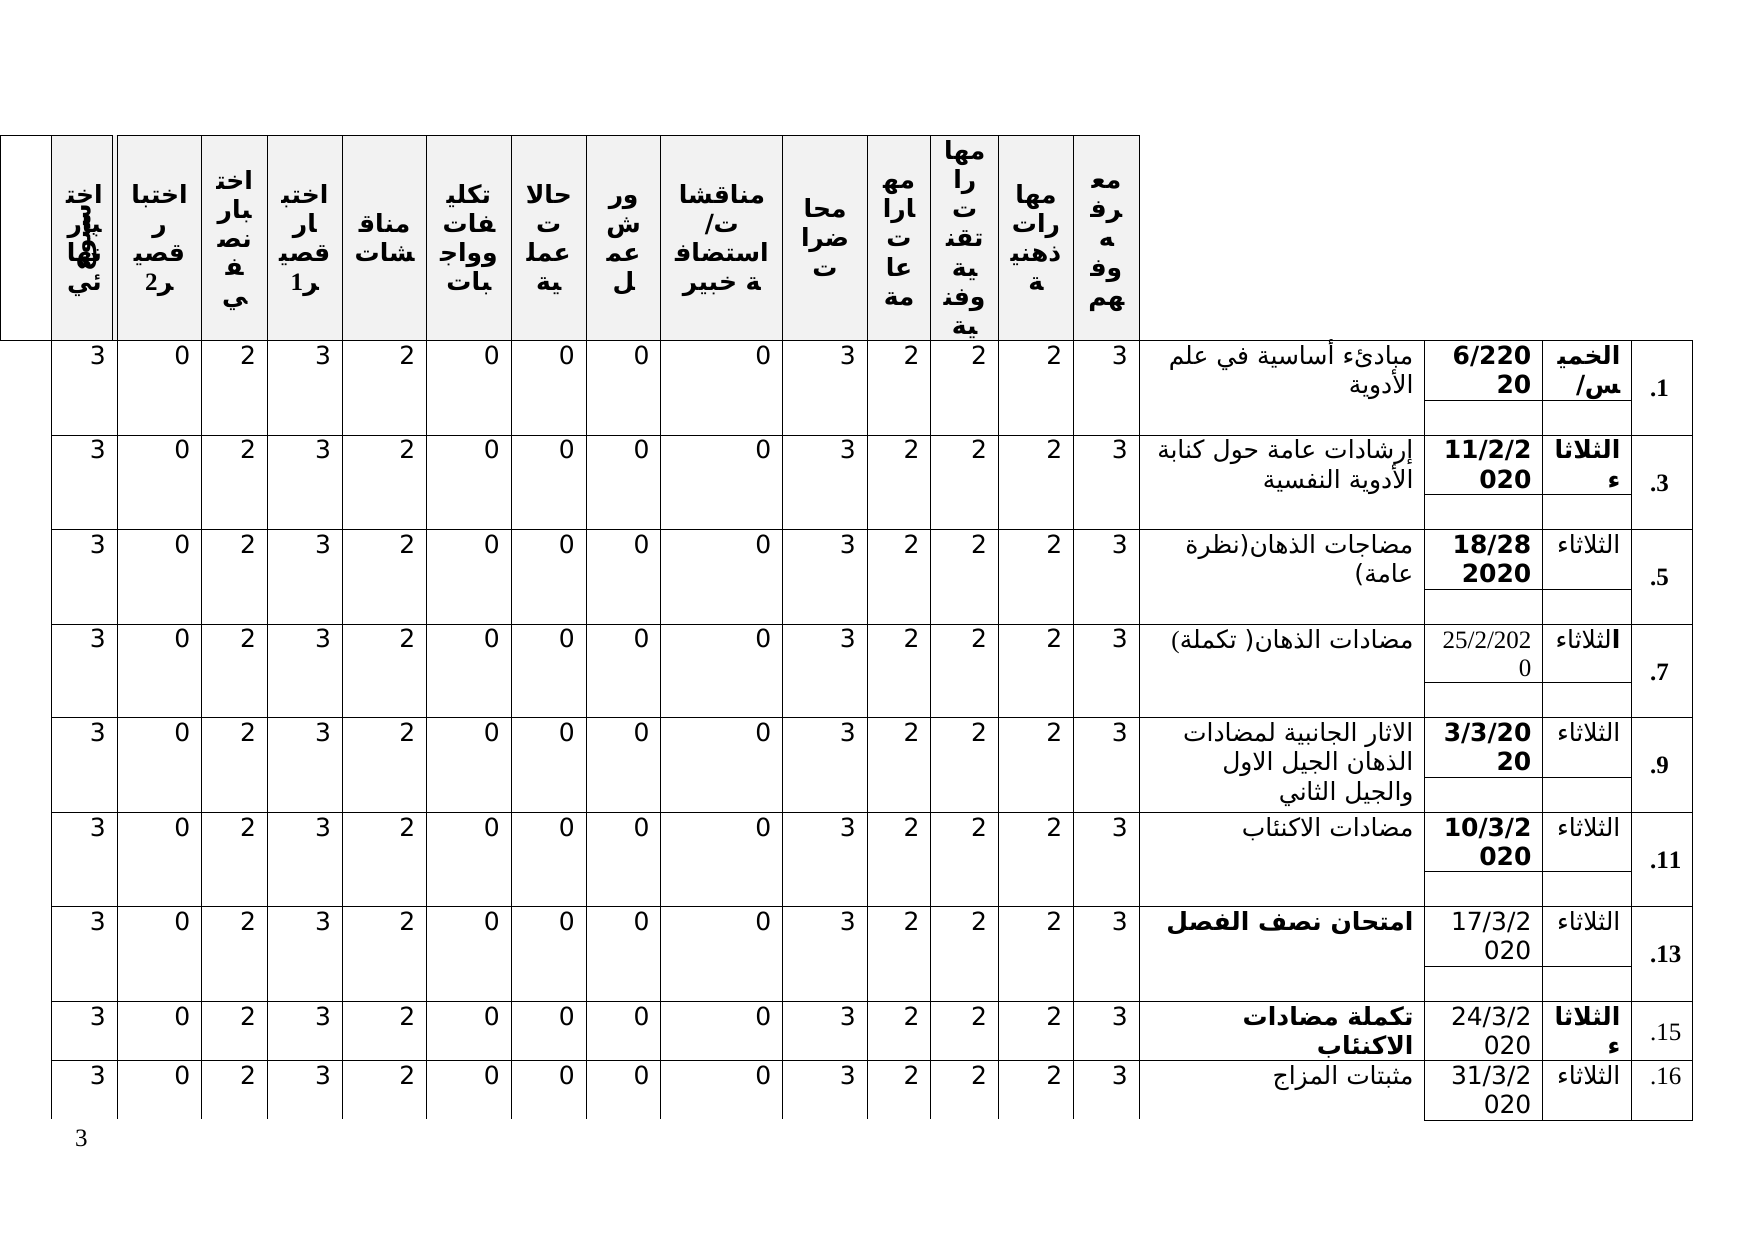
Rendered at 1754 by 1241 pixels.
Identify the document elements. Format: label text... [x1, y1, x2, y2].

table_cell 2 [202, 436, 267, 529]
table_cell اختبار قصير1 [268, 136, 342, 340]
table_cell 0 [512, 436, 586, 529]
table_cell [118, 682, 201, 717]
table_cell 0 [587, 1002, 660, 1060]
table_cell [661, 682, 782, 717]
table_cell 3 [1074, 436, 1139, 529]
table_cell [931, 777, 998, 812]
table_cell 2 [343, 907, 426, 966]
table_cell 2 [931, 1061, 998, 1119]
table_cell 2 [343, 1061, 426, 1119]
table_cell [587, 682, 660, 717]
table_cell 2 [868, 530, 930, 624]
table_cell 0 [427, 907, 511, 966]
table_cell تكملة مضادات الاكنئاب [1140, 1002, 1424, 1060]
table_cell 2 [343, 530, 426, 588]
table_cell [268, 871, 342, 906]
table_cell 0 [427, 813, 511, 871]
table_cell 3 [52, 436, 117, 529]
table_cell 31/3/2020 [1425, 1061, 1542, 1119]
table_cell [1425, 967, 1542, 1001]
table_cell 2 [999, 625, 1073, 717]
table_cell 0 [512, 718, 586, 777]
table_cell 2 [999, 341, 1073, 435]
table_cell 0 [118, 341, 201, 435]
table_cell 0 [118, 718, 201, 777]
table_cell 2 [202, 1061, 267, 1119]
table_cell الثلاثاء [1543, 530, 1631, 588]
table_cell [1632, 436, 1692, 529]
table_cell 0 [587, 530, 660, 588]
table_cell 0 [427, 530, 511, 588]
table_cell [1632, 813, 1692, 906]
table_cell 2 [931, 436, 998, 529]
table_cell 2 [343, 625, 426, 682]
table_cell 3 [268, 1002, 342, 1060]
table_cell 3 [268, 1061, 342, 1119]
table_cell 3 [1074, 813, 1139, 906]
table_cell 3 [1074, 1002, 1139, 1060]
table_cell 2 [202, 1002, 267, 1060]
table_cell [343, 871, 426, 906]
table_cell [512, 589, 586, 624]
table_cell [1543, 967, 1631, 1001]
table_cell 0 [512, 341, 586, 435]
table_cell [512, 777, 586, 812]
table_cell [1425, 872, 1542, 906]
table_cell [52, 777, 117, 812]
table_cell [587, 871, 660, 906]
table_cell 3 [783, 907, 867, 966]
table_cell 3 [52, 625, 117, 682]
table_cell 0 [661, 530, 782, 588]
table_cell 2 [999, 813, 1073, 906]
table_cell [783, 682, 867, 717]
table_cell 3 [783, 1002, 867, 1060]
table_cell 10/3/2020 [1425, 813, 1542, 871]
table_cell 2 [999, 1061, 1073, 1119]
table_cell 2 [999, 530, 1073, 624]
table_cell 0 [587, 436, 660, 529]
table_cell [1543, 778, 1631, 812]
table_cell 3 [52, 1061, 117, 1119]
table_cell 2 [999, 1002, 1073, 1060]
table_cell 0 [427, 436, 511, 529]
table_cell 2 [999, 718, 1073, 812]
table_cell [1543, 495, 1631, 529]
table_cell 3 [268, 718, 342, 777]
table_cell [427, 682, 511, 717]
table_cell الخميس/ [1543, 341, 1631, 399]
table_cell 0 [512, 907, 586, 966]
table_cell 0 [587, 907, 660, 966]
table_cell [1543, 872, 1631, 906]
table_cell [661, 777, 782, 812]
table_cell 3 [268, 625, 342, 682]
table_cell [118, 966, 201, 1001]
table_cell 2 [343, 813, 426, 871]
table_cell 2 [931, 907, 998, 966]
table_cell مبادئء أساسية في علم الأدوية [1140, 341, 1424, 435]
table_cell [343, 682, 426, 717]
table_cell 3 [783, 1061, 867, 1119]
table_cell [52, 966, 117, 1001]
table_cell 3 [783, 813, 867, 871]
table_cell 2 [868, 341, 930, 435]
table_cell 2 [202, 907, 267, 966]
table_cell [268, 777, 342, 812]
table_cell 3 [52, 1002, 117, 1060]
table_cell 3 [1074, 625, 1139, 717]
table_cell [512, 871, 586, 906]
table_cell 3 [1074, 718, 1139, 812]
table_cell [783, 589, 867, 624]
table_cell 2 [999, 436, 1073, 529]
table_cell 24/3/2020 [1425, 1002, 1542, 1060]
table_cell [587, 777, 660, 812]
table_cell امتحان نصف الفصل [1140, 907, 1424, 1001]
table_cell [931, 871, 998, 906]
table_cell [1543, 683, 1631, 717]
table_cell الثلاثاء [1543, 1002, 1631, 1060]
table_cell 2 [202, 813, 267, 871]
table_cell [52, 589, 117, 624]
table_cell [512, 966, 586, 1001]
table_cell 0 [512, 1061, 586, 1119]
table_cell [427, 871, 511, 906]
table_cell [268, 966, 342, 1001]
table_cell [1425, 778, 1542, 812]
table_cell محاضرات [783, 136, 867, 340]
table_cell 0 [661, 341, 782, 435]
table_cell 3 [783, 341, 867, 435]
table_cell 25/2/2020 [1425, 625, 1542, 682]
table_cell 0 [118, 813, 201, 871]
table_cell [343, 966, 426, 1001]
table_cell [1543, 401, 1631, 435]
table_cell 3 [1074, 341, 1139, 435]
table_cell 17/3/2020 [1425, 907, 1542, 966]
table_cell الثلاثاء [1543, 813, 1631, 871]
table_cell [587, 589, 660, 624]
table_cell مضادات الاكنئاب [1140, 813, 1424, 906]
table_cell 3 [783, 530, 867, 588]
table_cell [118, 777, 201, 812]
table_cell 2 [202, 341, 267, 435]
table_cell [202, 589, 267, 624]
table_cell 0 [661, 625, 782, 682]
table_cell [1632, 530, 1692, 624]
table_cell [661, 871, 782, 906]
table_cell 3 [783, 436, 867, 529]
table_cell 2 [202, 530, 267, 588]
table_cell 2 [931, 530, 998, 624]
table_cell 0 [118, 530, 201, 588]
table_cell [661, 966, 782, 1001]
table_cell [783, 777, 867, 812]
table_cell 2 [868, 1002, 930, 1060]
table_cell 0 [587, 718, 660, 777]
table_cell 2 [202, 718, 267, 777]
table_cell 2 [999, 907, 1073, 1001]
table_cell [1632, 1061, 1692, 1119]
table_cell 3 [52, 907, 117, 966]
table_cell 0 [587, 625, 660, 682]
table_cell 0 [427, 625, 511, 682]
table_cell [343, 777, 426, 812]
table_cell 3 [52, 530, 117, 588]
table_cell [202, 966, 267, 1001]
table_cell 3 [783, 625, 867, 682]
table_cell حالات عملية [512, 136, 586, 340]
table_cell 0 [587, 341, 660, 435]
table_cell مضاجات الذهان(نظرة عامة) [1140, 530, 1424, 624]
table_cell 0 [661, 718, 782, 777]
table_cell الثلاثاء [1543, 907, 1631, 966]
table_cell 0 [587, 1061, 660, 1119]
table_cell [268, 682, 342, 717]
table_cell [783, 871, 867, 906]
table_cell الثلاثاء [1543, 625, 1631, 682]
table_cell [118, 871, 201, 906]
table_cell 0 [118, 625, 201, 682]
table_cell 0 [427, 341, 511, 435]
table_cell 0 [512, 1002, 586, 1060]
table_cell 11/2/2020 [1425, 436, 1542, 494]
table_cell اختبار نهائي [52, 136, 112, 340]
table_cell مناقشات [343, 136, 426, 340]
table_cell 3 [1074, 530, 1139, 624]
table_cell [268, 589, 342, 624]
table_cell [661, 589, 782, 624]
table_cell [202, 777, 267, 812]
table_cell 2 [931, 1002, 998, 1060]
table_cell [931, 966, 998, 1001]
table_cell [1425, 590, 1542, 624]
table_cell [118, 589, 201, 624]
table_cell 3 [52, 718, 117, 777]
table_cell 2 [343, 718, 426, 777]
table_cell 2 [868, 436, 930, 529]
table_cell اختبار نصفي [202, 136, 267, 340]
table_cell [512, 682, 586, 717]
table_cell [587, 966, 660, 1001]
table_cell مثبتات المزاج [1140, 1061, 1424, 1119]
table_cell [52, 871, 117, 906]
table_cell 0 [661, 813, 782, 871]
table_cell 2 [931, 718, 998, 777]
table_cell 2 [343, 341, 426, 435]
table_cell 2 [343, 1002, 426, 1060]
table_cell [783, 966, 867, 1001]
table_cell 0 [661, 436, 782, 529]
table_cell 18/282020 [1425, 530, 1542, 588]
table_cell 0 [118, 1061, 201, 1119]
table_cell [1632, 907, 1692, 1001]
table_cell [868, 777, 930, 812]
table_cell [343, 589, 426, 624]
table_cell 0 [427, 1061, 511, 1119]
table_cell 3 [268, 530, 342, 588]
table_cell [1632, 625, 1692, 717]
table_cell [1632, 341, 1692, 435]
table_cell 2 [202, 625, 267, 682]
table_cell 3/3/2020 [1425, 718, 1542, 777]
table_cell 0 [661, 907, 782, 966]
table_cell 0 [587, 813, 660, 871]
table_cell 0 [427, 1002, 511, 1060]
table_cell [868, 871, 930, 906]
table_cell 0 [512, 530, 586, 588]
table_cell مهارات تقنية وفنية [931, 136, 998, 340]
table_cell [1425, 683, 1542, 717]
table_cell اختبار قصير2 [118, 136, 201, 340]
table_cell 0 [512, 813, 586, 871]
table_cell 0 [118, 907, 201, 966]
table_cell [868, 966, 930, 1001]
table_cell الثلاثاء [1543, 1061, 1631, 1119]
table_cell مناقشات/ استضافة خبير [661, 136, 782, 340]
table_cell 2 [868, 1061, 930, 1119]
table_cell [1425, 401, 1542, 435]
table_cell 6/22020 [1425, 341, 1542, 399]
table_cell [1632, 1002, 1692, 1060]
table_cell [427, 777, 511, 812]
table_cell [1425, 495, 1542, 529]
table_cell 0 [661, 1002, 782, 1060]
table_cell 2 [868, 907, 930, 966]
table_cell مهارات عامة [868, 136, 930, 340]
table_cell 2 [868, 718, 930, 777]
table_cell 0 [512, 625, 586, 682]
table_cell 2 [931, 625, 998, 717]
table_cell 2 [868, 813, 930, 871]
table_cell 3 [268, 436, 342, 529]
table_cell معرفه وفهم [1074, 136, 1139, 340]
table_cell الثلاثاء [1543, 718, 1631, 777]
table_cell 0 [118, 436, 201, 529]
table_cell 3 [1074, 1061, 1139, 1119]
table_cell [868, 682, 930, 717]
table_cell مهارات ذهنية [999, 136, 1073, 340]
table_cell 3 [783, 718, 867, 777]
table_cell 2 [868, 625, 930, 682]
table_cell 3 [268, 813, 342, 871]
table_cell [427, 589, 511, 624]
table_cell [202, 682, 267, 717]
table_cell 3 [268, 907, 342, 966]
table_cell 2 [931, 813, 998, 871]
table_cell 0 [118, 1002, 201, 1060]
table_cell 3 [268, 341, 342, 435]
table_cell [427, 966, 511, 1001]
table_cell إرشادات عامة حول كنابة الأدوية النفسية [1140, 436, 1424, 529]
table_cell 2 [343, 436, 426, 529]
table_cell [52, 682, 117, 717]
table_cell 0 [427, 718, 511, 777]
table_cell الثلاثاء [1543, 436, 1631, 494]
table_cell الاثار الجانبية لمضادات الذهان الجيل الاول والجيل الثاني [1140, 718, 1424, 812]
table_cell 3 [52, 341, 117, 435]
table_cell تكليفات وواجبات [427, 136, 511, 340]
table_cell 2 [931, 341, 998, 435]
table_cell [1543, 590, 1631, 624]
table_cell [1632, 718, 1692, 812]
table_cell [202, 871, 267, 906]
table_cell 3 [52, 813, 117, 871]
table_cell 0 [661, 1061, 782, 1119]
table_cell ورش عمل [587, 136, 660, 340]
table_cell 3 [1074, 907, 1139, 1001]
table_cell مضادات الذهان( تكملة) [1140, 625, 1424, 717]
